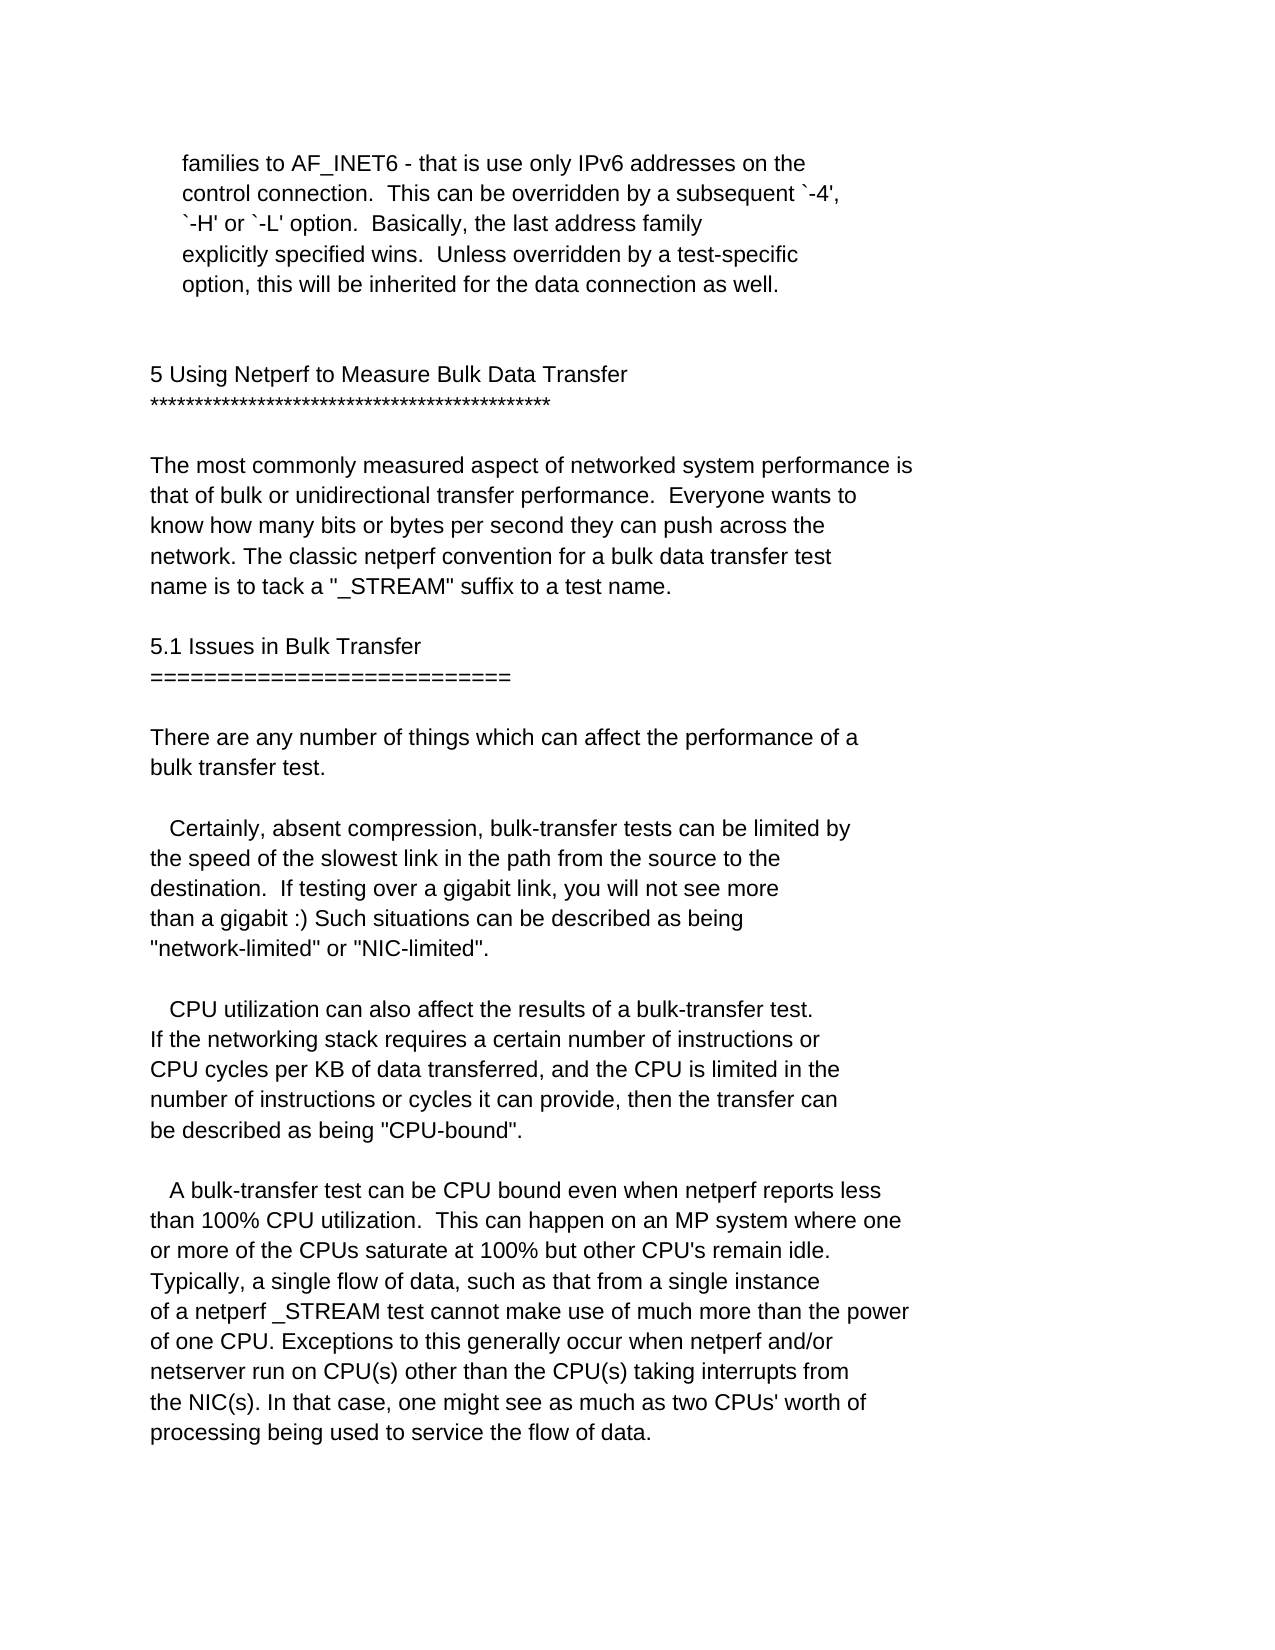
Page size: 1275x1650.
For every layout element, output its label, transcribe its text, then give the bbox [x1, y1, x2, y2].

text explicitly specified wins. Unless overridden by a test-specific [150, 241, 1125, 267]
text Certainly, absent compression, bulk-transfer tests can be limited by [150, 814, 1125, 841]
text control connection. This can be overridden by a subsequent `-4', [150, 180, 1125, 207]
text ********************************************* [150, 392, 1125, 418]
text destination. If testing over a gigabit link, you will not see more [150, 875, 1125, 901]
text families to AF_INET6 - that is use only IPv6 addresses on the [150, 150, 1125, 176]
text know how many bits or bytes per second they can push across the [150, 512, 1125, 539]
text that of bulk or unidirectional transfer performance. Everyone wants to [150, 482, 1125, 509]
text processing being used to service the flow of data. [150, 1419, 1125, 1445]
text CPU utilization can also affect the results of a bulk-transfer test. [150, 996, 1125, 1022]
text The most commonly measured aspect of networked system performance is [150, 452, 1125, 478]
text of a netperf _STREAM test cannot make use of much more than the power [150, 1298, 1125, 1324]
text option, this will be inherited for the data connection as well. [150, 271, 1125, 297]
text of one CPU. Exceptions to this generally occur when netperf and/or [150, 1328, 1125, 1354]
text Typically, a single flow of data, such as that from a single instance [150, 1268, 1125, 1294]
text or more of the CPUs saturate at 100% but other CPU's remain idle. [150, 1237, 1125, 1264]
text be described as being "CPU-bound". [150, 1117, 1125, 1143]
text than a gigabit :) Such situations can be described as being [150, 905, 1125, 932]
text There are any number of things which can affect the performance of a [150, 724, 1125, 750]
text CPU cycles per KB of data transferred, and the CPU is limited in the [150, 1056, 1125, 1083]
text If the networking stack requires a certain number of instructions or [150, 1026, 1125, 1052]
text number of instructions or cycles it can provide, then the transfer can [150, 1086, 1125, 1113]
text the speed of the slowest link in the path from the source to the [150, 845, 1125, 871]
text "network-limited" or "NIC-limited". [150, 935, 1125, 962]
text 5.1 Issues in Bulk Transfer [150, 633, 1125, 660]
text netserver run on CPU(s) other than the CPU(s) taking interrupts from [150, 1358, 1125, 1385]
text 5 Using Netperf to Measure Bulk Data Transfer [150, 361, 1125, 388]
text bulk transfer test. [150, 754, 1125, 781]
text than 100% CPU utilization. This can happen on an MP system where one [150, 1207, 1125, 1234]
text name is to tack a "_STREAM" suffix to a test name. [150, 573, 1125, 599]
text A bulk-transfer test can be CPU bound even when netperf reports less [150, 1177, 1125, 1203]
text =========================== [150, 663, 1125, 690]
text network. The classic netperf convention for a bulk data transfer test [150, 543, 1125, 569]
text the NIC(s). In that case, one might see as much as two CPUs' worth of [150, 1388, 1125, 1415]
text `-H' or `-L' option. Basically, the last address family [150, 210, 1125, 237]
